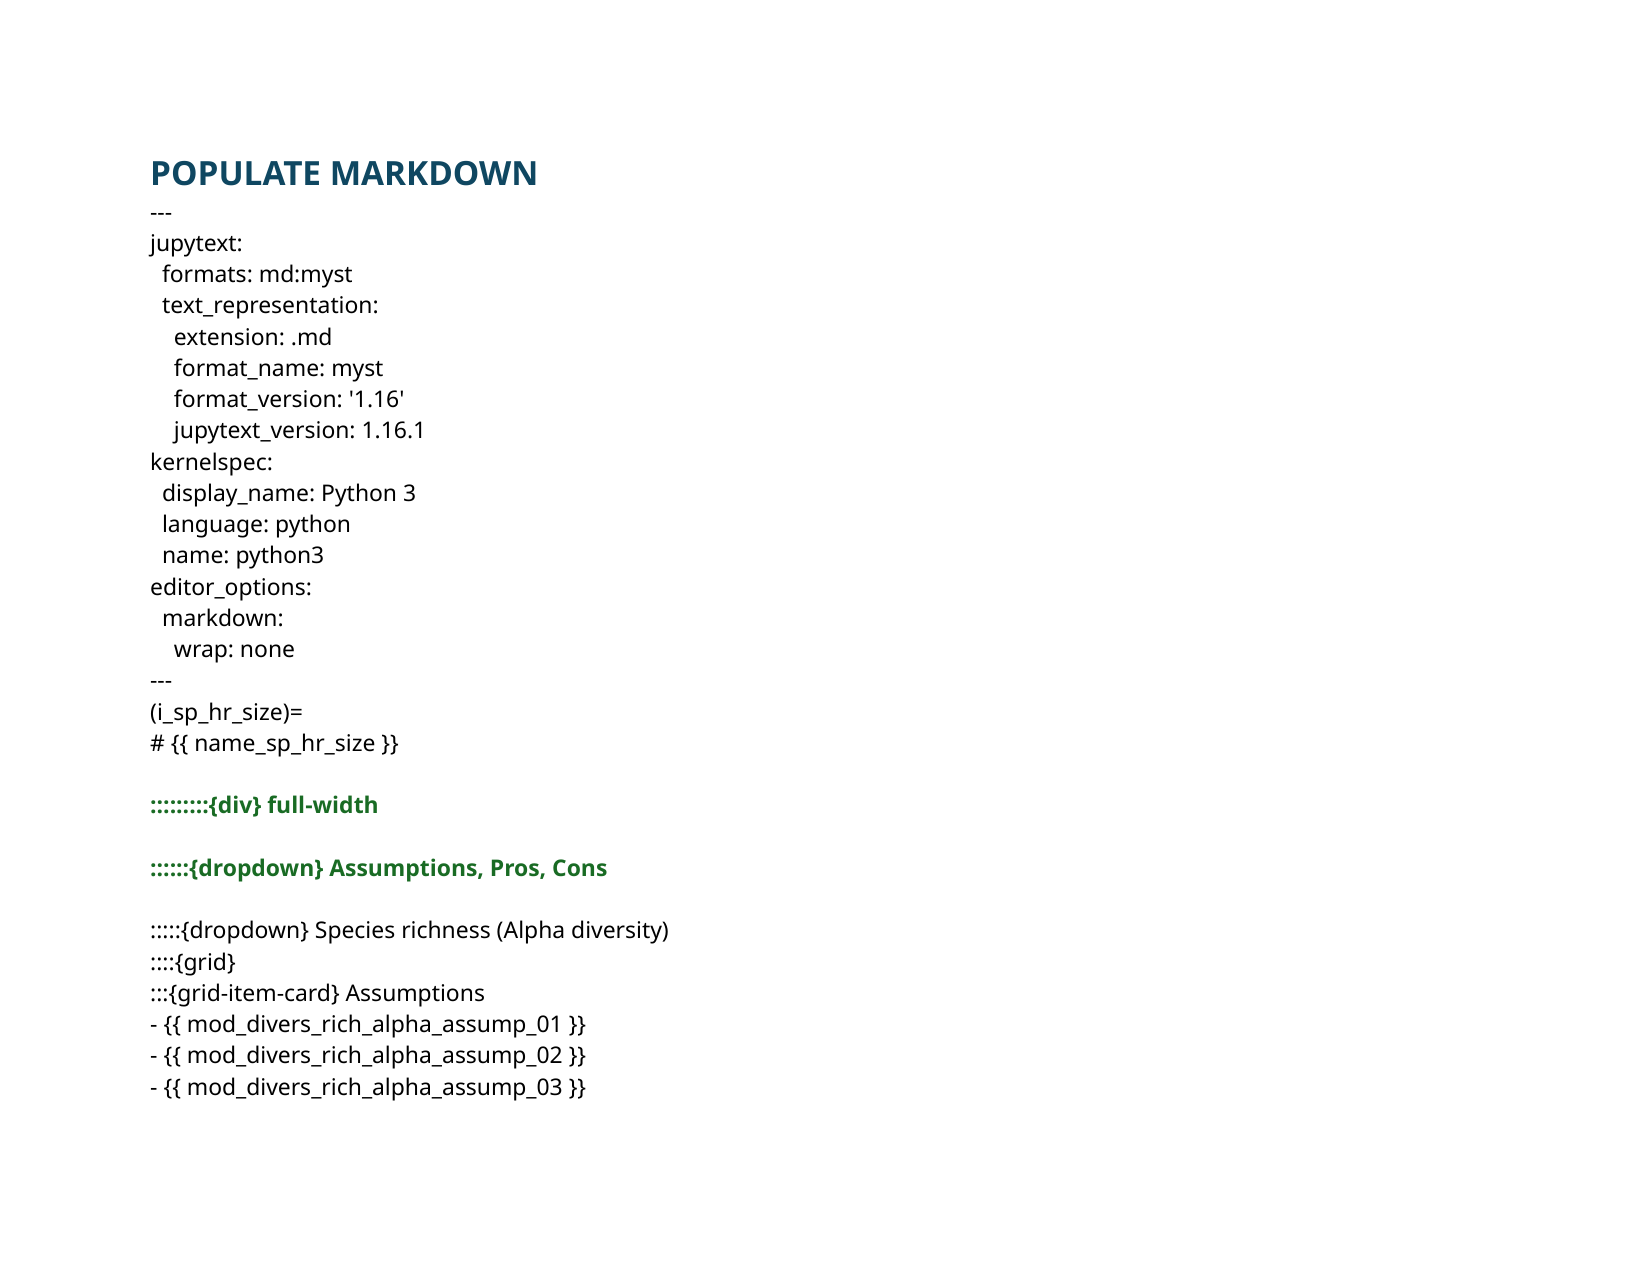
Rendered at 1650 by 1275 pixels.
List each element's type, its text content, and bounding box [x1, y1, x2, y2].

text :::{grid-item-card} Assumptions [150, 977, 1500, 1008]
text --- [150, 664, 1500, 695]
text - {{ mod_divers_rich_alpha_assump_02 }} [150, 1039, 1500, 1070]
text kernelspec: [150, 445, 1500, 477]
text (i_mod_divers_rich)= [150, 695, 1500, 727]
text jupytext_version: 1.16.1 [150, 414, 1500, 445]
text # {{ name_mod_divers_rich }} [150, 727, 1500, 758]
text formats: md:myst [150, 258, 1500, 289]
text display_name: Python 3 [150, 477, 1500, 508]
text text_representation: [150, 289, 1500, 320]
subtitle ::::::{dropdown} Assumptions, Pros, Cons [150, 852, 1500, 883]
text wrap: none [150, 633, 1500, 664]
text --- [150, 195, 1500, 227]
text language: python [150, 508, 1500, 539]
text format_version: '1.16' [150, 383, 1500, 414]
text markdown: [150, 602, 1500, 633]
text editor_options: [150, 570, 1500, 602]
text format_name: myst [150, 352, 1500, 383]
text extension: .md [150, 320, 1500, 352]
text - {{ mod_divers_rich_alpha_assump_03 }} [150, 1070, 1500, 1102]
text :::::{dropdown} Species richness (Alpha diversity) [150, 914, 1500, 945]
text - {{ mod_divers_rich_alpha_assump_01 }} [150, 1008, 1500, 1039]
text name: python3 [150, 539, 1500, 570]
subtitle :::::::::{div} full-width [150, 789, 1500, 820]
text jupytext: [150, 227, 1500, 258]
text ::::{grid} [150, 945, 1500, 977]
subtitle POPULATE MARKDOWN [150, 150, 1500, 195]
